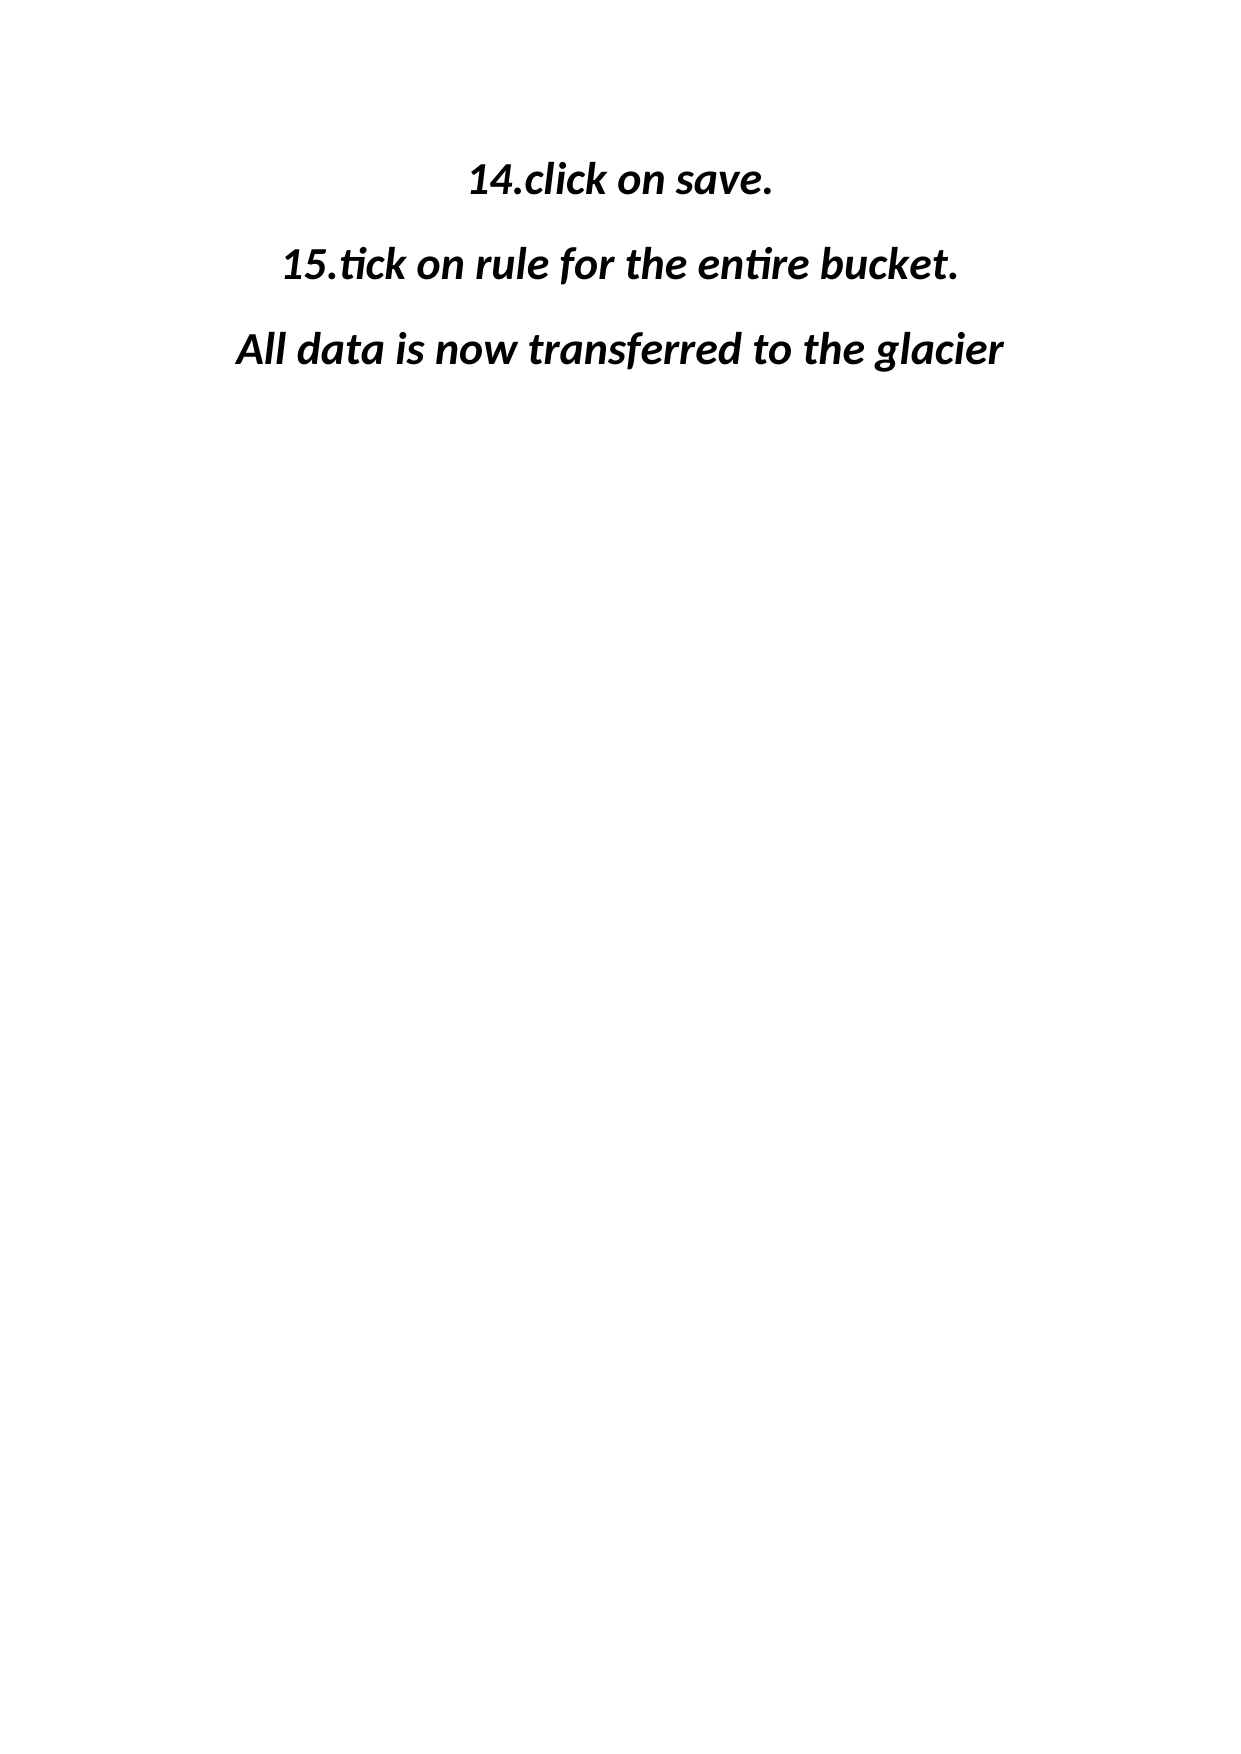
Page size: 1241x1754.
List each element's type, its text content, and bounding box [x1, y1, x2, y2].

text 15.tick on rule for the entire bucket. [150, 235, 1090, 291]
text 14.click on save. [150, 150, 1090, 206]
text All data is now transferred to the glacier [150, 320, 1090, 376]
